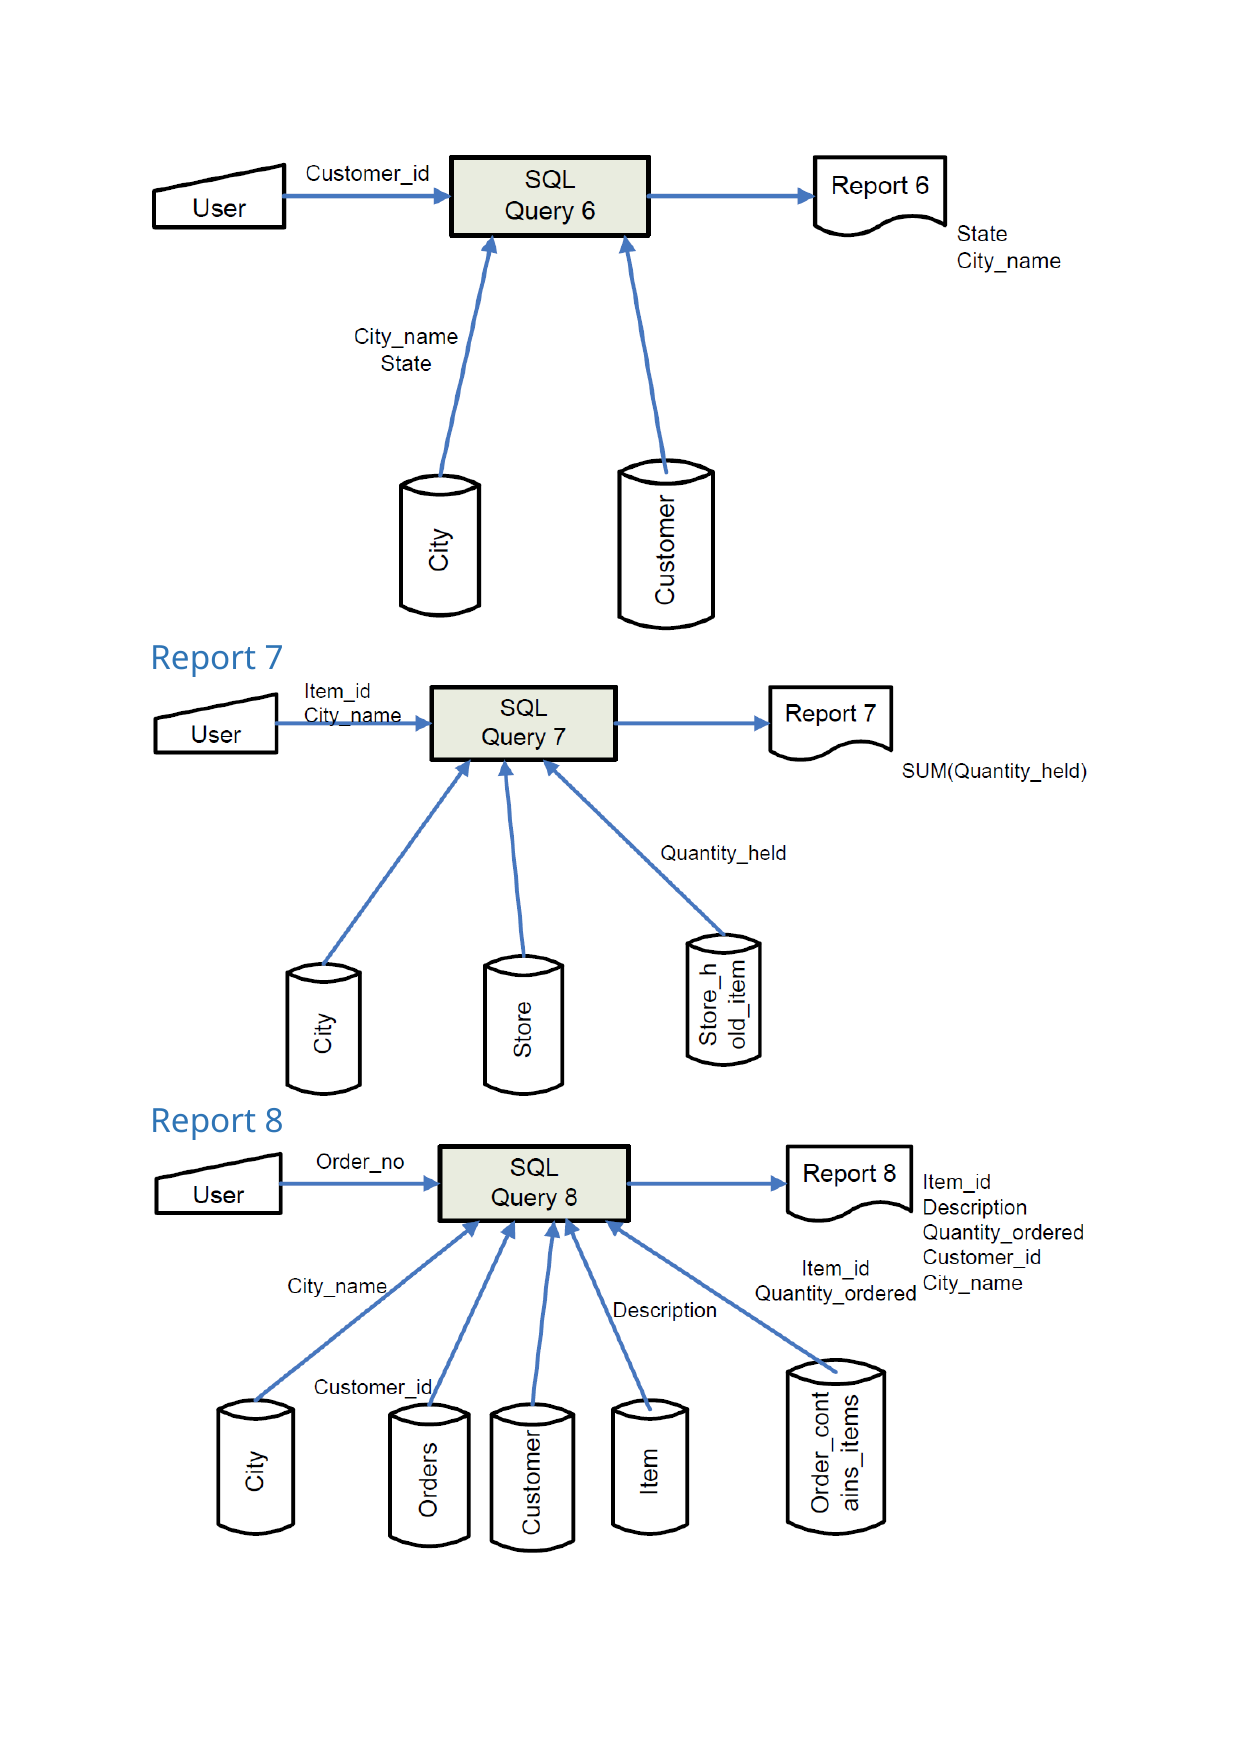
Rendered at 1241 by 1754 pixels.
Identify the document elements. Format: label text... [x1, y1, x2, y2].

text Report 7 [150, 634, 1090, 679]
text Report 8 [150, 1097, 1090, 1142]
picture [150, 679, 1090, 1097]
picture [150, 150, 1090, 634]
picture [150, 1142, 1091, 1561]
